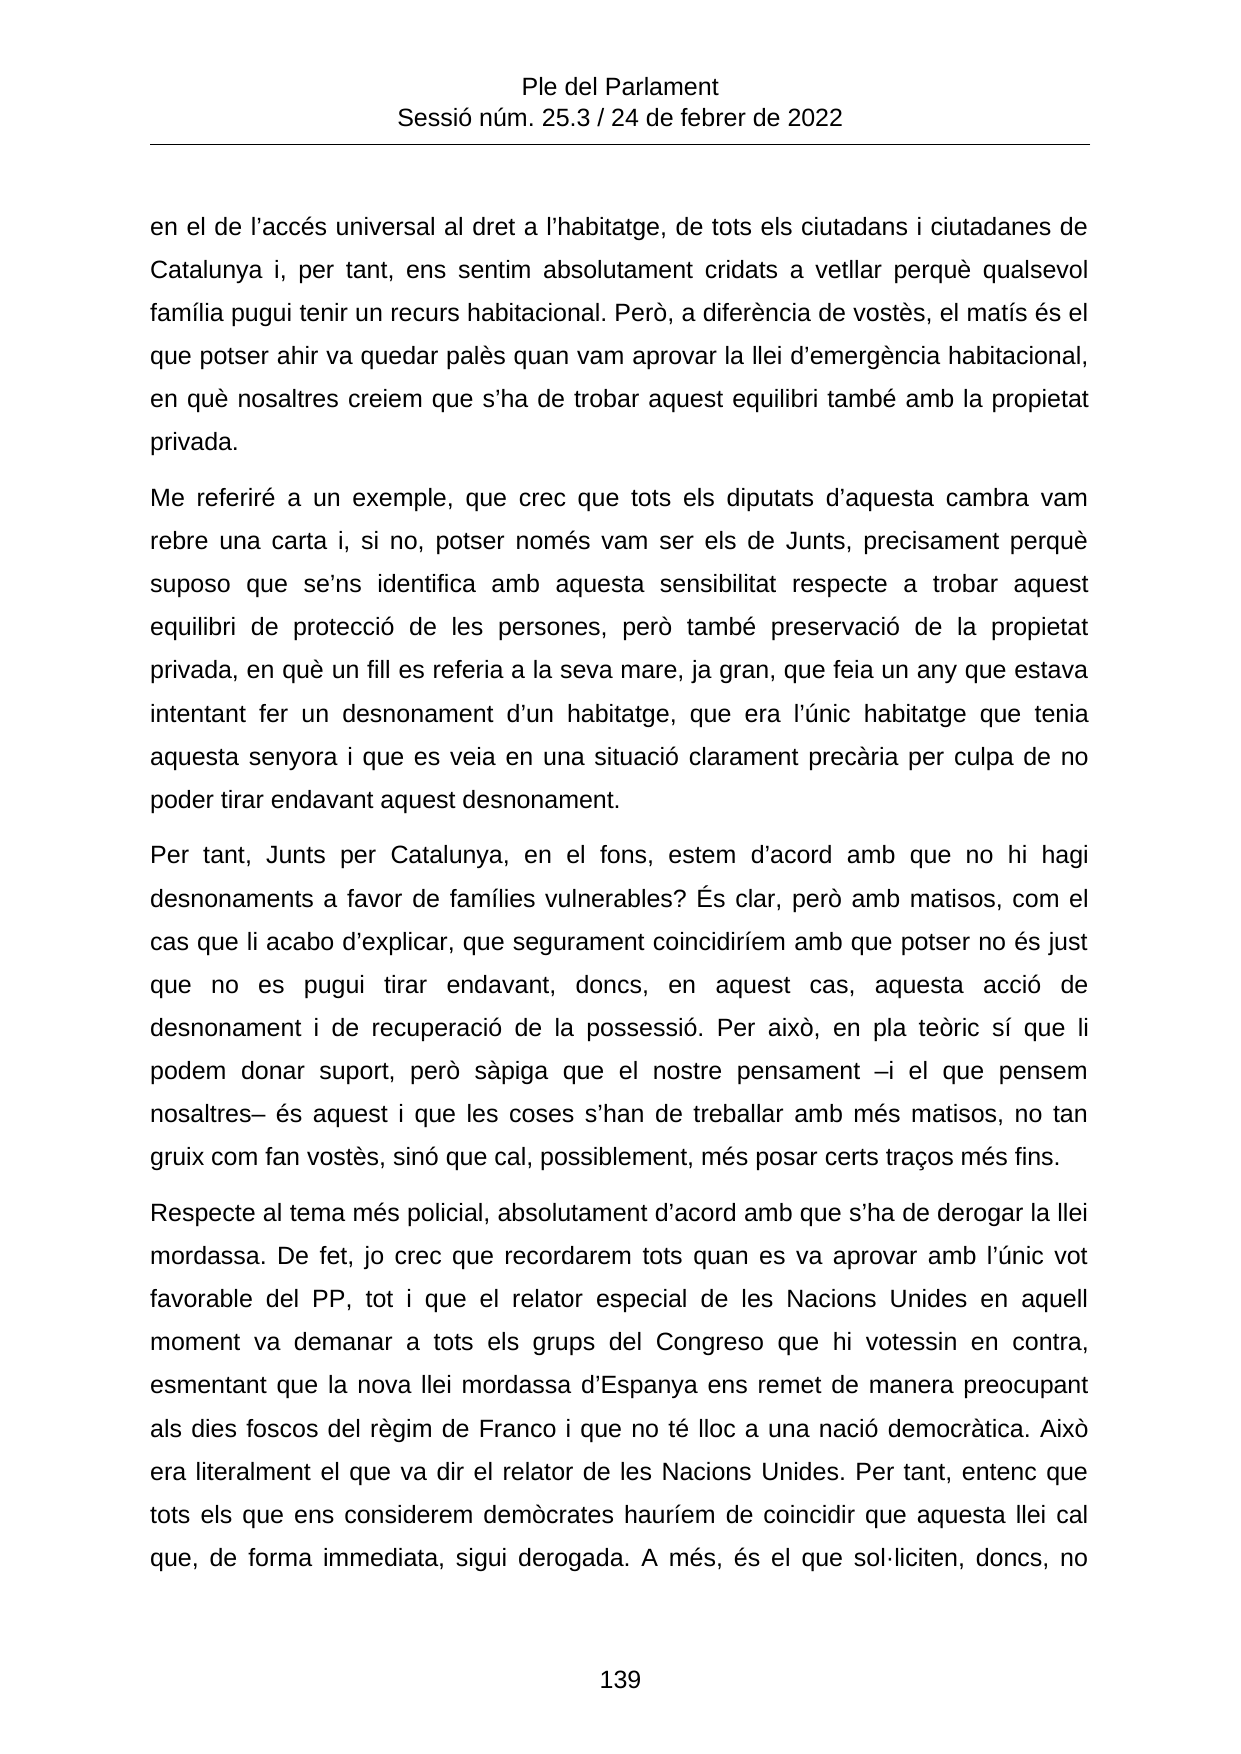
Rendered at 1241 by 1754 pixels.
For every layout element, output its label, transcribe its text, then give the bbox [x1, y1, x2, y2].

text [150, 1198, 1090, 1572]
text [150, 212, 1090, 456]
text Me referiré a un exemple, que crec que tots els diputats d’aquesta cambra vam rebre una carta i, si no, potser només vam ser els de Junts, precisament perquè suposo que se’ns identifica amb aquesta sensibilitat respecte a trobar aquest equilibri de protecció de les persones, però també preservació de la propietat privada, en què un fill es referia a la seva mare, ja gran, que feia un any que estava intentant fer un desnonament d’un habitatge, que era l’únic habitatge que tenia aquesta senyora i que es veia en una situació clarament precària per culpa de no poder tirar endavant aquest desnonament. [150, 483, 1090, 814]
text Per tant, Junts per Catalunya, en el fons, estem d’acord amb que no hi hagi desnonaments a favor de famílies vulnerables? És clar, però amb matisos, com el cas que li acabo d’explicar, que segurament coincidiríem amb que potser no és just que no es pugui tirar endavant, doncs, en aquest cas, aquesta acció de desnonament i de recuperació de la possessió. Per això, en pla teòric sí que li podem donar suport, però sàpiga que el nostre pensament –i el que pensem nosaltres– és aquest i que les coses s’han de treballar amb més matisos, no tan gruix com fan vostès, sinó que cal, possiblement, més posar certs traços més fins. [150, 841, 1090, 1171]
